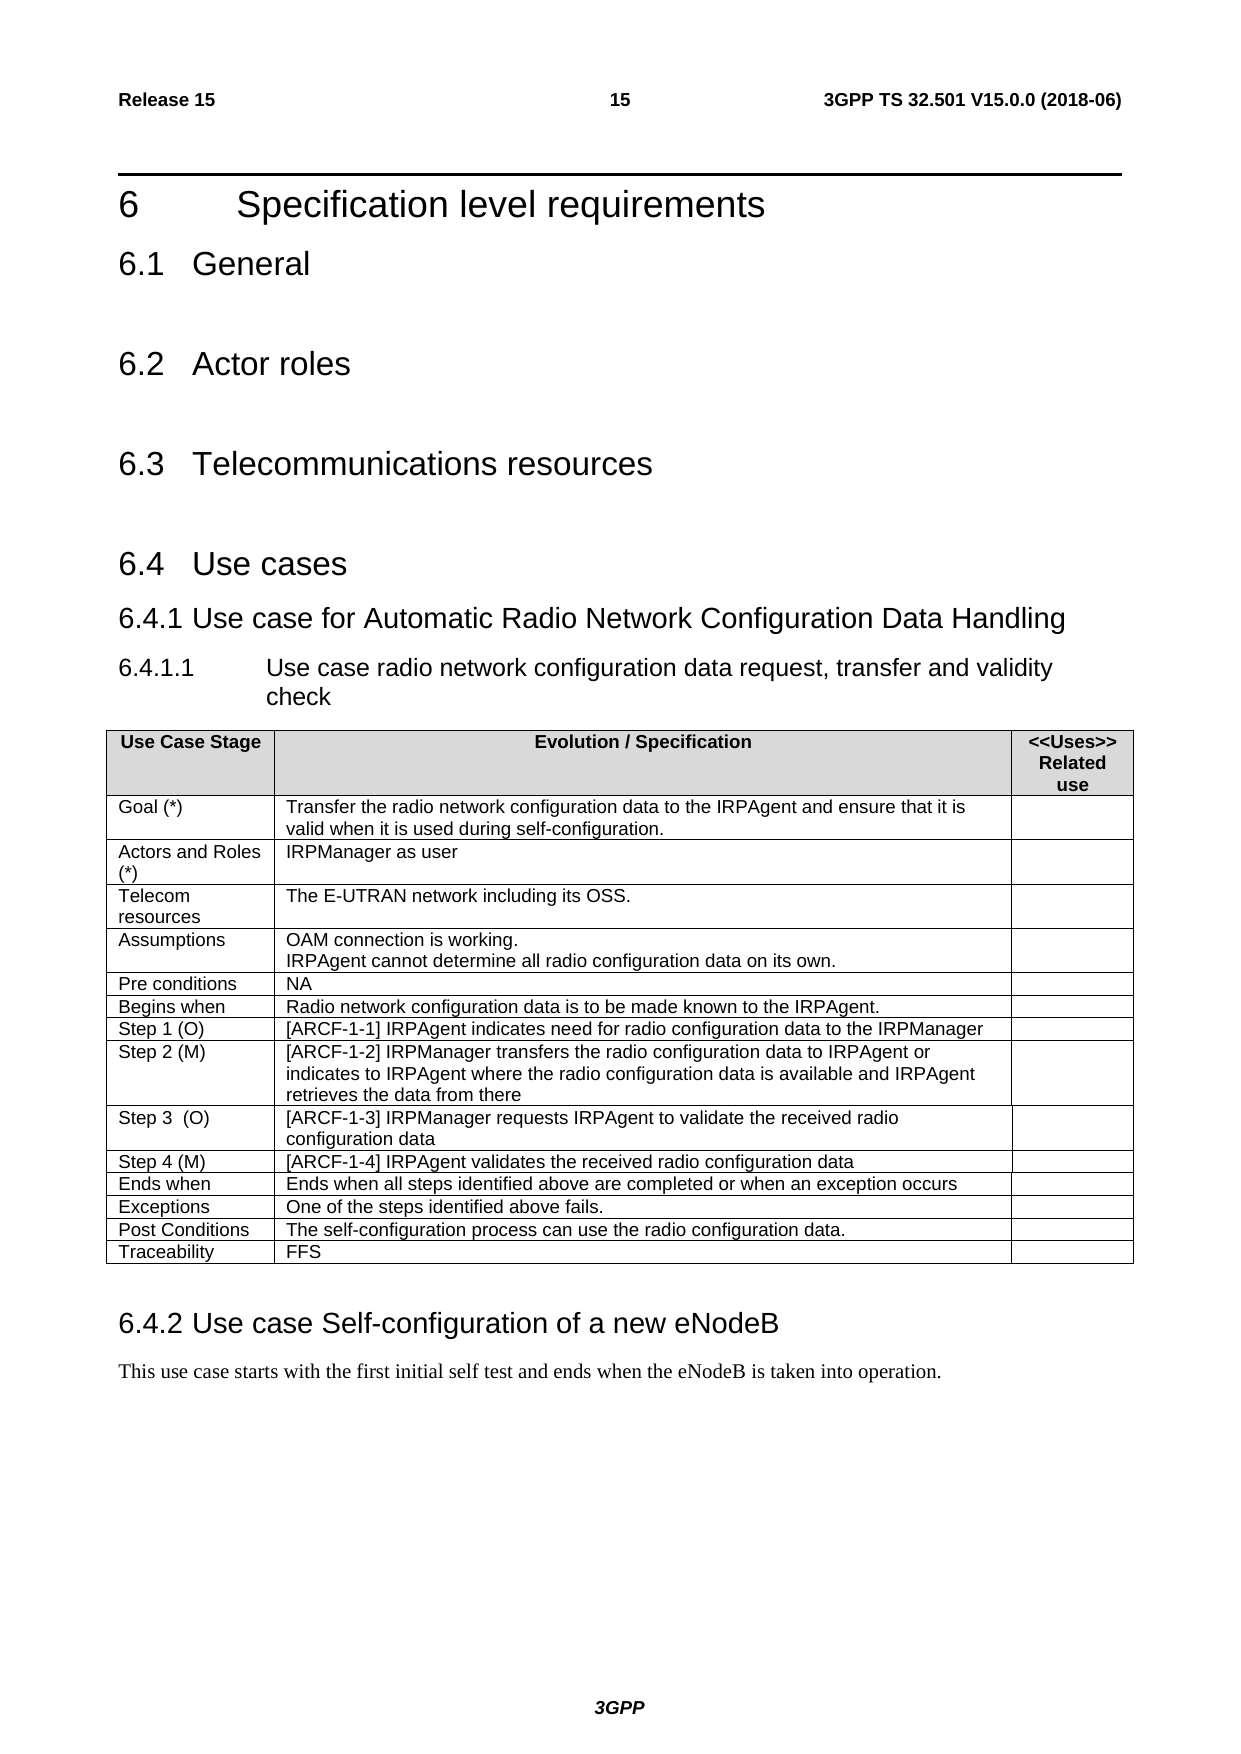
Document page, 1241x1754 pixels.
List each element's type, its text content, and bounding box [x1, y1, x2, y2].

table_cell Begins when [107, 996, 274, 1017]
table_cell [1012, 1196, 1133, 1217]
table_cell Traceability [107, 1241, 274, 1263]
table_cell [1013, 1106, 1133, 1149]
subtitle 6.3 Telecommunications resources [118, 444, 1122, 482]
table_cell [1012, 885, 1133, 928]
table_header Use Case Stage [107, 731, 274, 795]
table_cell [ARCF-1-2] IRPManager transfers the radio configuration data to IRPAgent or indicates to IRPAgent where the radio configuration data is available and IRPAgent retrieves the data from there [275, 1041, 1011, 1105]
table_cell FFS [275, 1241, 1011, 1263]
subtitle 6.1 General [118, 244, 1122, 282]
table_cell Step 4 (M) [107, 1151, 274, 1172]
subtitle 6.2 Actor roles [118, 344, 1122, 382]
table_cell Step 3 (O) [107, 1106, 274, 1149]
table_cell [1013, 1151, 1133, 1172]
table_header <<Uses>> Related use [1012, 731, 1133, 795]
table_cell [1012, 1018, 1133, 1040]
table_cell The self-configuration process can use the radio configuration data. [275, 1219, 1011, 1240]
table_cell [ARCF-1-1] IRPAgent indicates need for radio configuration data to the IRPManager [275, 1018, 1011, 1040]
table_cell Telecom resources [107, 885, 274, 928]
table_cell [1012, 1041, 1133, 1105]
table_cell NA [275, 973, 1011, 994]
subtitle 6.4.1 Use case for Automatic Radio Network Configuration Data Handling [118, 601, 1122, 634]
table_header Evolution / Specification [275, 731, 1011, 795]
table_cell Post Conditions [107, 1219, 274, 1240]
table_cell Assumptions [107, 929, 274, 972]
table_cell One of the steps identified above fails. [275, 1196, 1011, 1217]
table_cell Pre conditions [107, 973, 274, 994]
table_cell Exceptions [107, 1196, 274, 1217]
table_cell [1012, 840, 1133, 883]
table_cell [ARCF-1-3] IRPManager requests IRPAgent to validate the received radio configuration data [275, 1106, 1012, 1149]
table_cell Ends when [107, 1173, 274, 1195]
table_cell [1012, 929, 1133, 972]
table_cell Goal (*) [107, 796, 274, 839]
table_cell Step 2 (M) [107, 1041, 274, 1105]
table_cell [1012, 1173, 1133, 1195]
subtitle 6 Specification level requirements [118, 176, 1122, 225]
subtitle 6.4.1.1 Use case radio network configuration data request, transfer and validity check [118, 653, 1122, 711]
subtitle 6.4.2 Use case Self-configuration of a new eNodeB [118, 1306, 1122, 1340]
table_cell Step 1 (O) [107, 1018, 274, 1040]
table_cell [1012, 996, 1133, 1017]
table_cell IRPManager as user [275, 840, 1011, 883]
table_cell Ends when all steps identified above are completed or when an exception occurs [275, 1173, 1011, 1195]
table_cell [1012, 1241, 1133, 1263]
table_cell OAM connection is working. IRPAgent cannot determine all radio configuration data on its own. [275, 929, 1011, 972]
table_cell [1012, 973, 1133, 994]
subtitle 6.4 Use cases [118, 544, 1122, 582]
table_cell [ARCF-1-4] IRPAgent validates the received radio configuration data [275, 1151, 1012, 1172]
table_cell [1012, 1219, 1133, 1240]
table_cell [1012, 796, 1133, 839]
table_cell Transfer the radio network configuration data to the IRPAgent and ensure that it is valid when it is used during self-configuration. [275, 796, 1011, 839]
text This use case starts with the first initial self test and ends when the eNodeB is taken into operation. [118, 1359, 1122, 1383]
table_cell Radio network configuration data is to be made known to the IRPAgent. [275, 996, 1011, 1017]
table_cell Actors and Roles (*) [107, 840, 274, 883]
table_cell The E-UTRAN network including its OSS. [275, 885, 1011, 928]
